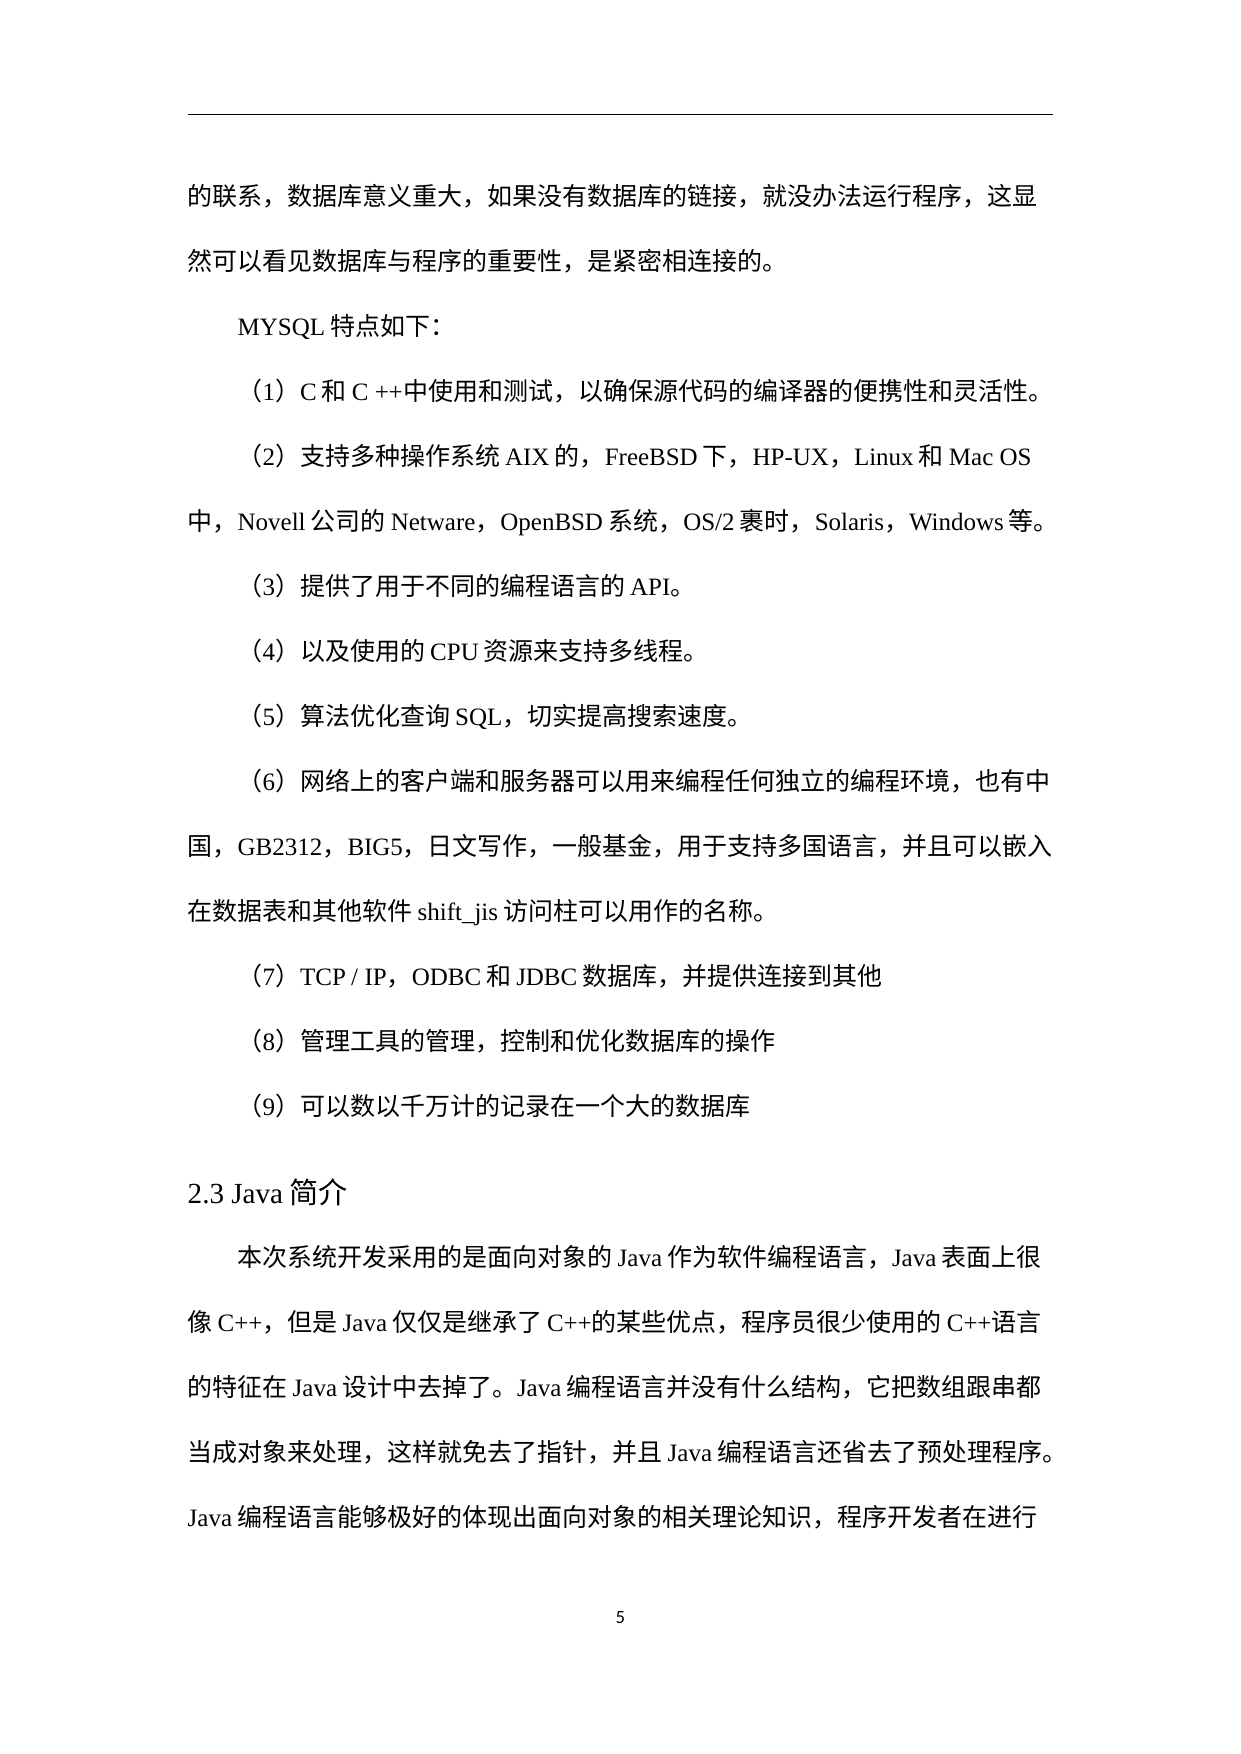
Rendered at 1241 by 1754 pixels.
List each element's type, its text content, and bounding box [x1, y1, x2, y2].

text （6）网络上的客户端和服务器可以用来编程任何独立的编程环境，也有中国，GB2312，BIG5，日文写作，一般基金，用于支持多国语言，并且可以嵌入在数据表和其他软件shift_jis访问柱可以用作的名称。 [187, 747, 1053, 942]
text （5）算法优化查询SQL，切实提高搜索速度。 [187, 682, 1053, 747]
subtitle 2.3 Java简介 [187, 1158, 1053, 1223]
text （1）C和C ++中使用和测试，以确保源代码的编译器的便携性和灵活性。 [187, 357, 1053, 422]
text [187, 162, 1053, 292]
text （9）可以数以千万计的记录在一个大的数据库 [187, 1072, 1053, 1137]
text （2）支持多种操作系统AIX的，FreeBSD下，HP-UX，Linux和Mac OS中，Novell公司的Netware，OpenBSD系统，OS/2裹时，Solaris，Windows等。 [187, 422, 1053, 552]
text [187, 1223, 1053, 1548]
text （4）以及使用的CPU资源来支持多线程。 [187, 617, 1053, 682]
text （8）管理工具的管理，控制和优化数据库的操作 [187, 1007, 1053, 1072]
text （7）TCP / IP，ODBC和JDBC数据库，并提供连接到其他 [187, 942, 1053, 1007]
text MYSQL特点如下： [187, 292, 1053, 357]
text （3）提供了用于不同的编程语言的API。 [187, 552, 1053, 617]
